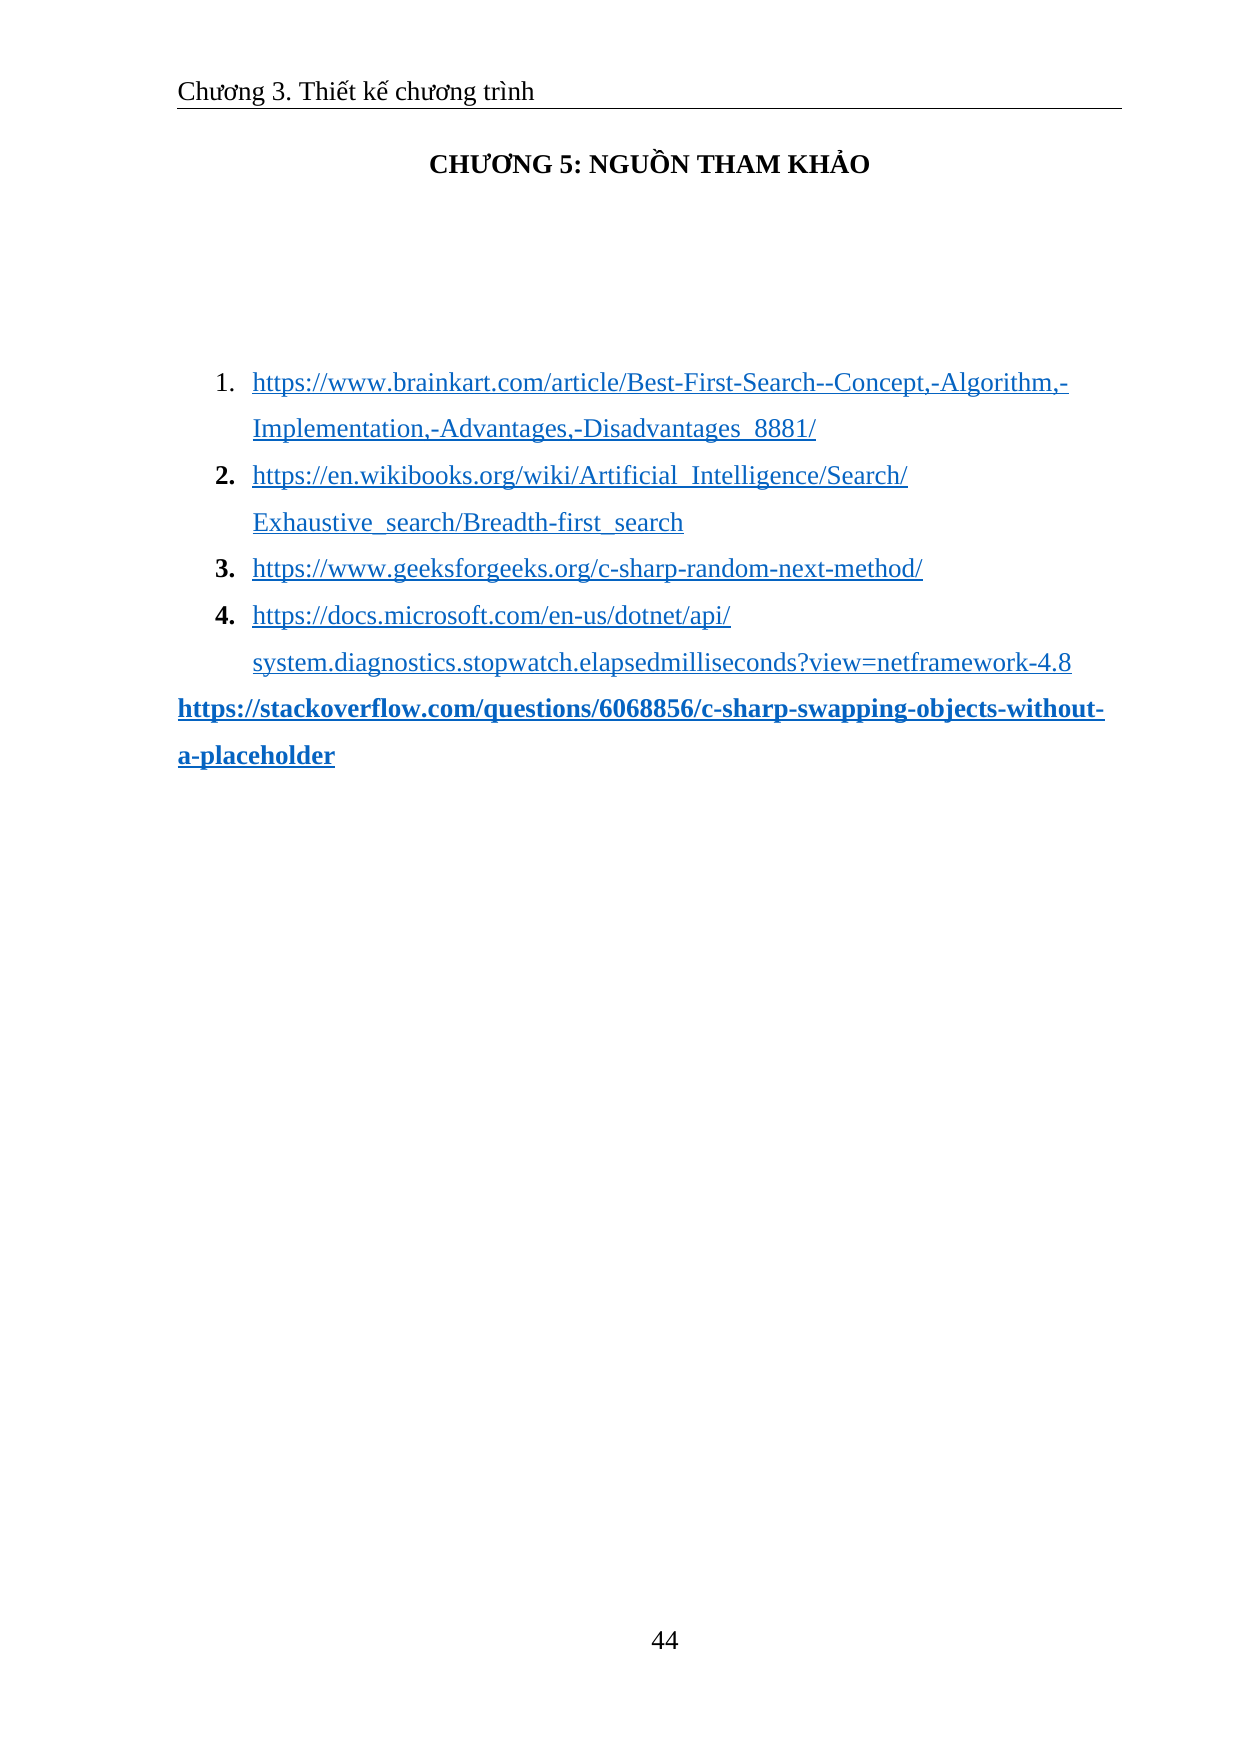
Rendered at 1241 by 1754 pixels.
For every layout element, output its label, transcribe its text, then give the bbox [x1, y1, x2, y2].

list https://www.brainkart.com/article/Best-First-Search--Concept,-Algorithm,-Implementation,-Advantages,-Disadvantages_8881/ [215, 366, 1122, 443]
text https://stackoverflow.com/questions/6068856/c-sharp-swapping-objects-without-a-placeholder [177, 692, 1122, 770]
list https://www.geeksforgeeks.org/c-sharp-random-next-method/ [215, 552, 1122, 583]
text CHƯƠNG 5: NGUỒN THAM KHẢO [177, 148, 1122, 179]
list https://en.wikibooks.org/wiki/Artificial_Intelligence/Search/Exhaustive_search/Breadth-first_search [215, 459, 1122, 537]
list https://docs.microsoft.com/en-us/dotnet/api/system.diagnostics.stopwatch.elapsedmilliseconds?view=netframework-4.8 [215, 599, 1122, 677]
